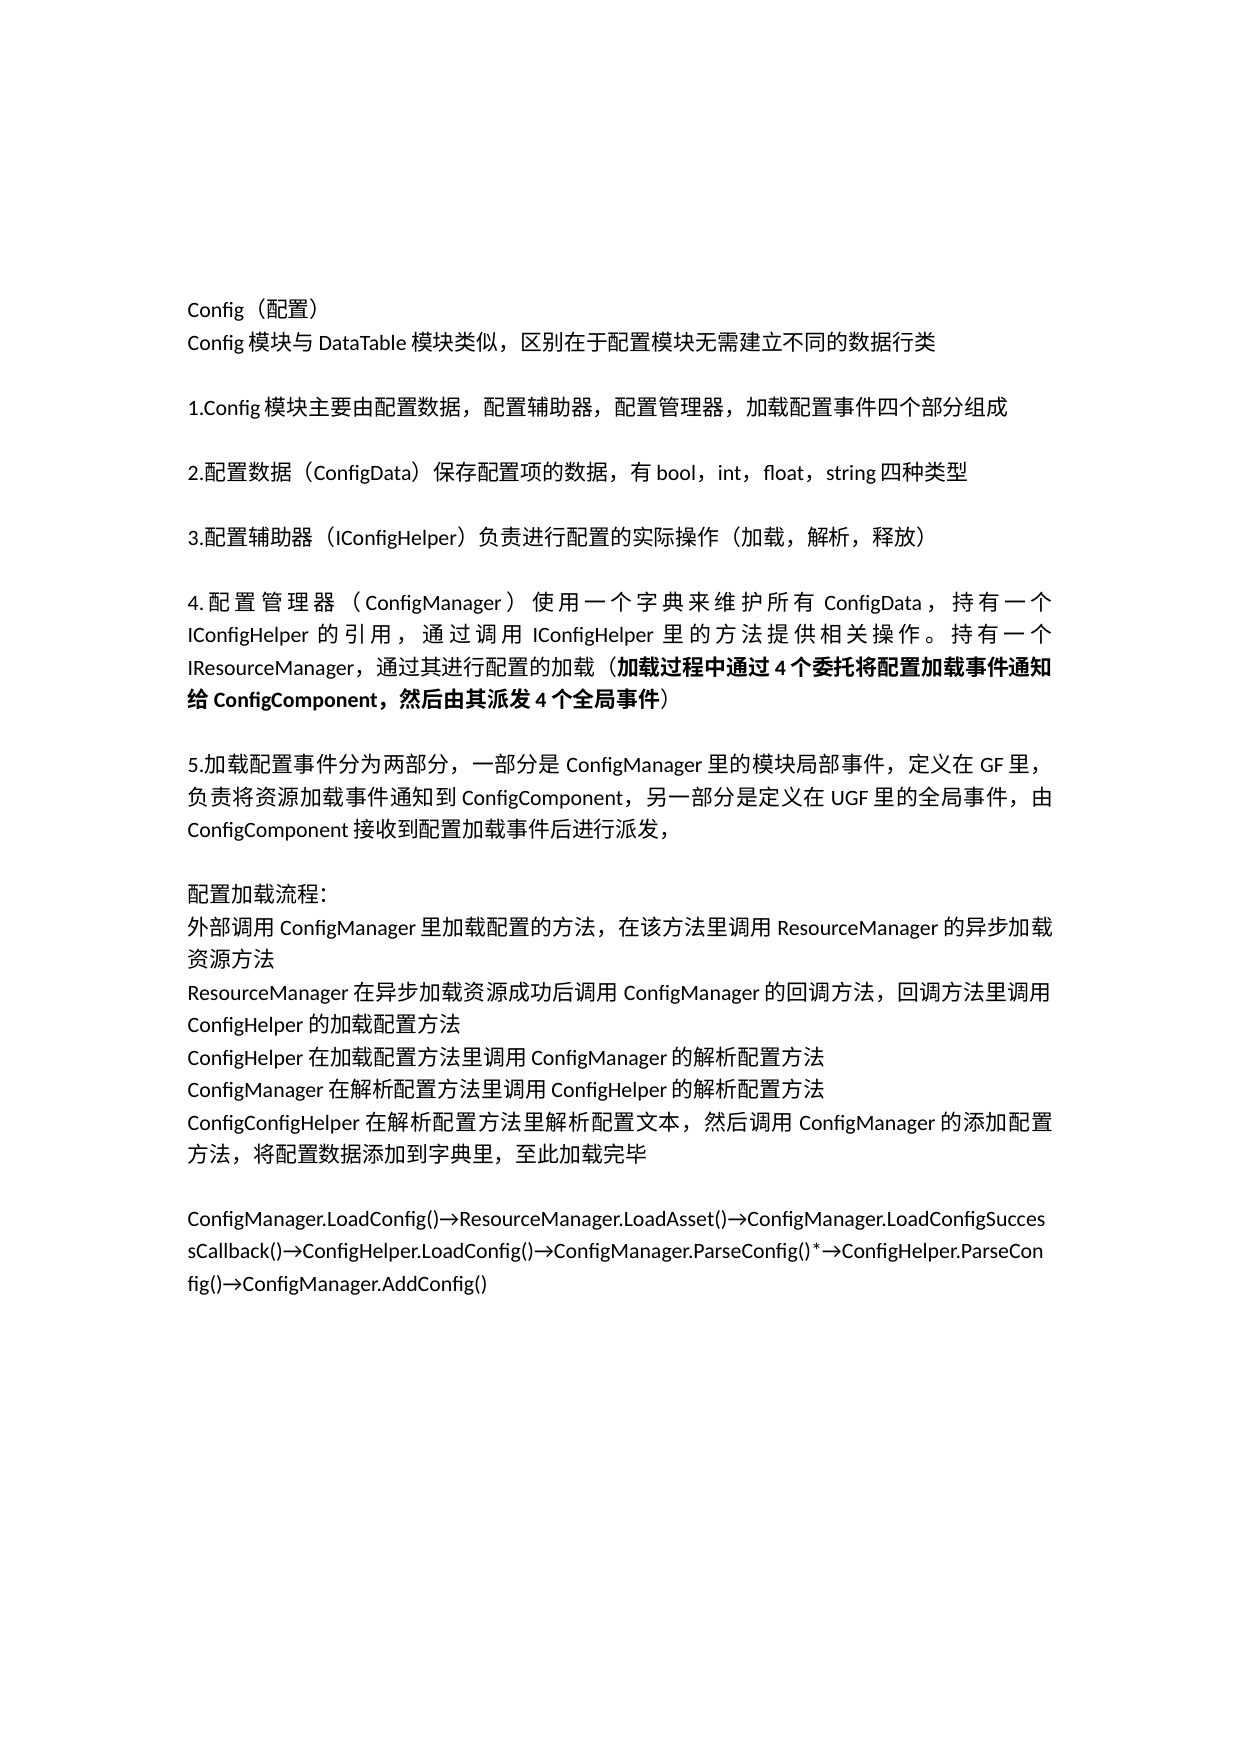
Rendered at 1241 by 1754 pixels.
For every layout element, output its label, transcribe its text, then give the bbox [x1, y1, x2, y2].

list 1.Config模块主要由配置数据，配置辅助器，配置管理器，加载配置事件四个部分组成 [187, 389, 1053, 422]
list ConfigHelper在加载配置方法里调用ConfigManager的解析配置方法 [187, 1039, 1053, 1072]
list 外部调用ConfigManager里加载配置的方法，在该方法里调用ResourceManager的异步加载资源方法 [187, 909, 1053, 974]
list Config模块与DataTable模块类似，区别在于配置模块无需建立不同的数据行类 [187, 324, 1053, 357]
list Config（配置） [187, 292, 1053, 324]
list 4.配置管理器（ConfigManager）使用一个字典来维护所有ConfigData，持有一个IConfigHelper的引用，通过调用IConfigHelper里的方法提供相关操作。持有一个IResourceManager，通过其进行配置的加载（加载过程中通过4个委托将配置加载事件通知给ConfigComponent，然后由其派发4个全局事件） [187, 584, 1053, 714]
list 5.加载配置事件分为两部分，一部分是ConfigManager里的模块局部事件，定义在GF里，负责将资源加载事件通知到ConfigComponent，另一部分是定义在UGF里的全局事件，由ConfigComponent接收到配置加载事件后进行派发， [187, 747, 1053, 844]
list 配置加载流程： [187, 877, 1053, 909]
list 2.配置数据（ConfigData）保存配置项的数据，有bool，int，float，string四种类型 [187, 454, 1053, 487]
list ConfigConfigHelper在解析配置方法里解析配置文本，然后调用ConfigManager的添加配置方法，将配置数据添加到字典里，至此加载完毕 [187, 1104, 1053, 1169]
list ConfigManager.LoadConfig()→ResourceManager.LoadAsset()→ConfigManager.LoadConfigSuccessCallback()→ConfigHelper.LoadConfig()→ConfigManager.ParseConfig()*→ConfigHelper.ParseConfig()→ConfigManager.AddConfig() [187, 1202, 1053, 1299]
list 3.配置辅助器（IConfigHelper）负责进行配置的实际操作（加载，解析，释放） [187, 519, 1053, 552]
list ResourceManager在异步加载资源成功后调用ConfigManager的回调方法，回调方法里调用ConfigHelper的加载配置方法 [187, 974, 1053, 1039]
list ConfigManager在解析配置方法里调用ConfigHelper的解析配置方法 [187, 1072, 1053, 1104]
